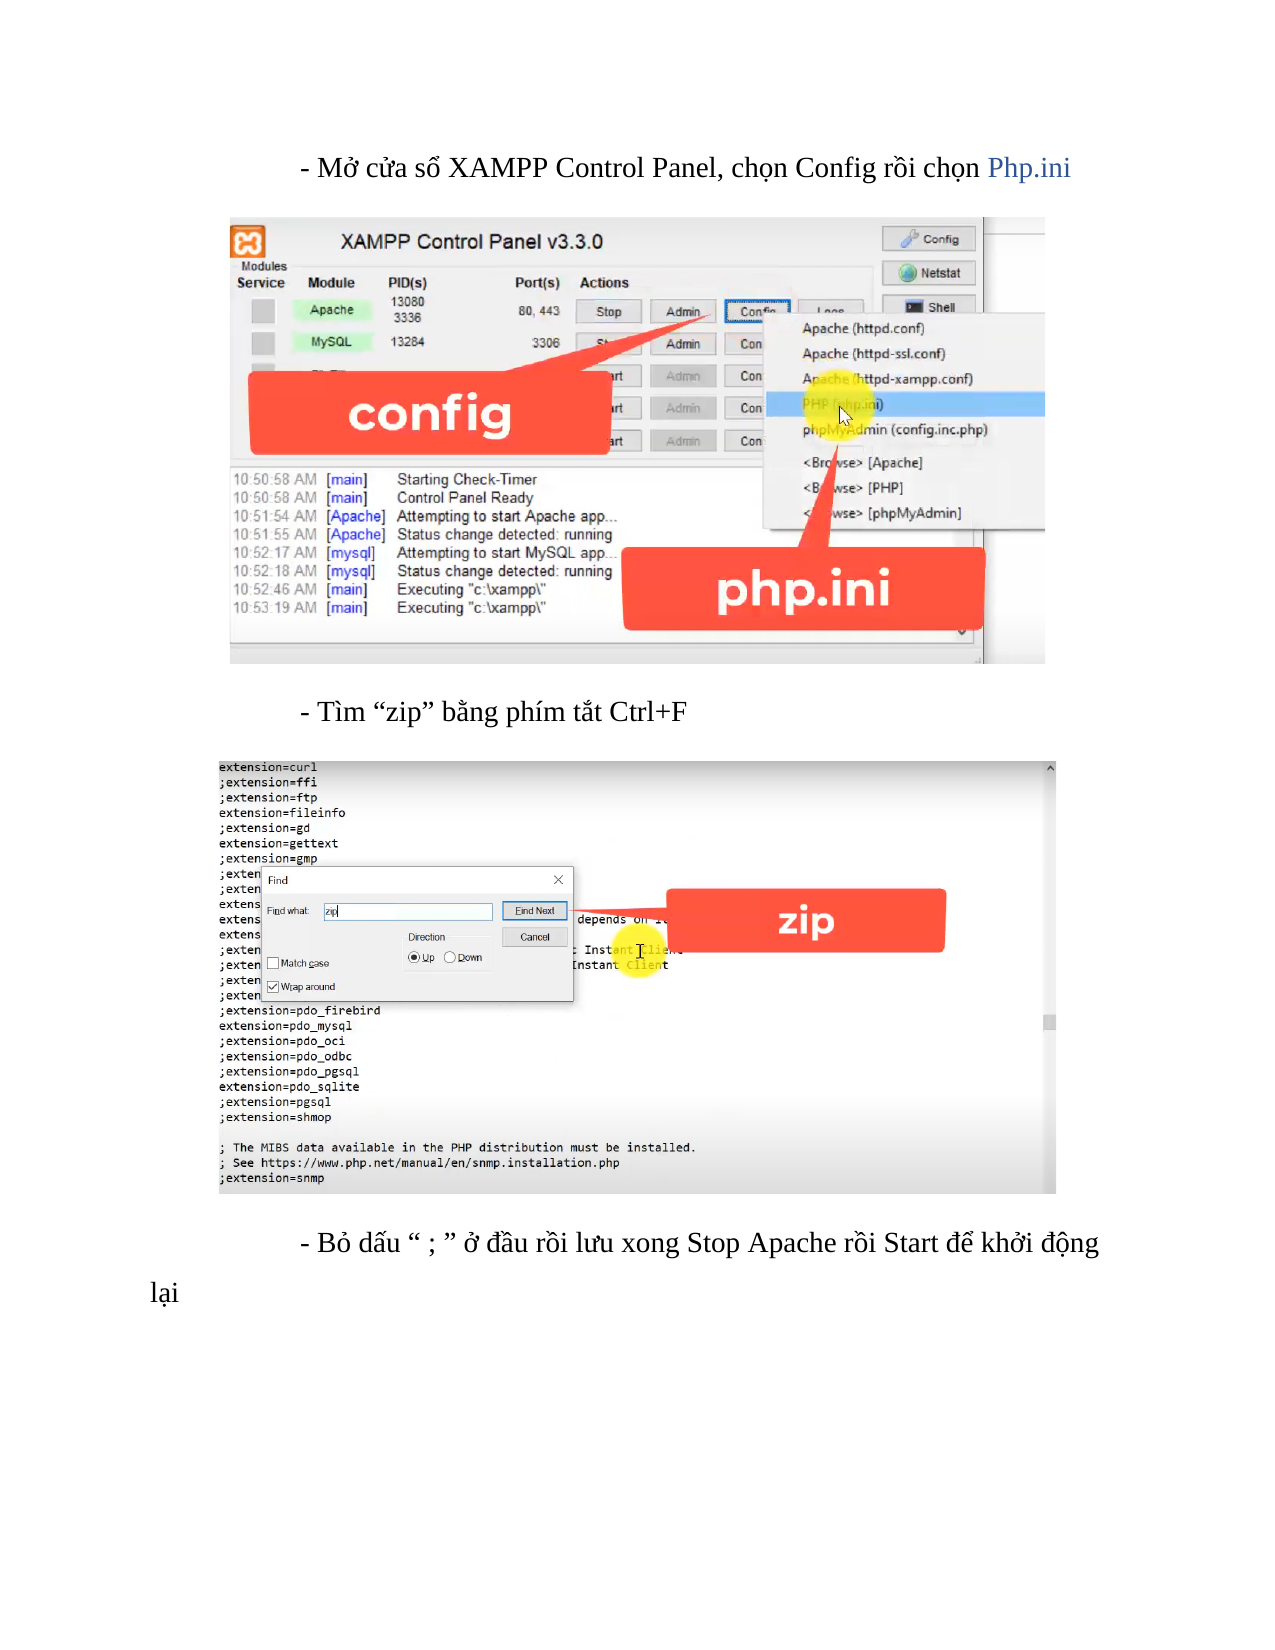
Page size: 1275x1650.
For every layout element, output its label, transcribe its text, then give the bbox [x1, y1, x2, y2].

picture [229, 217, 1046, 664]
text - Mở cửa sổ XAMPP Control Panel, chọn Config rồi chọn Php.ini [150, 150, 1125, 183]
picture [218, 761, 1057, 1194]
text - Tìm “zip” bằng phím tắt Ctrl+F [150, 694, 1125, 728]
text - Bỏ dấu “ ; ” ở đầu rồi lưu xong Stop Apache rồi Start để khởi động lại [150, 1225, 1125, 1308]
